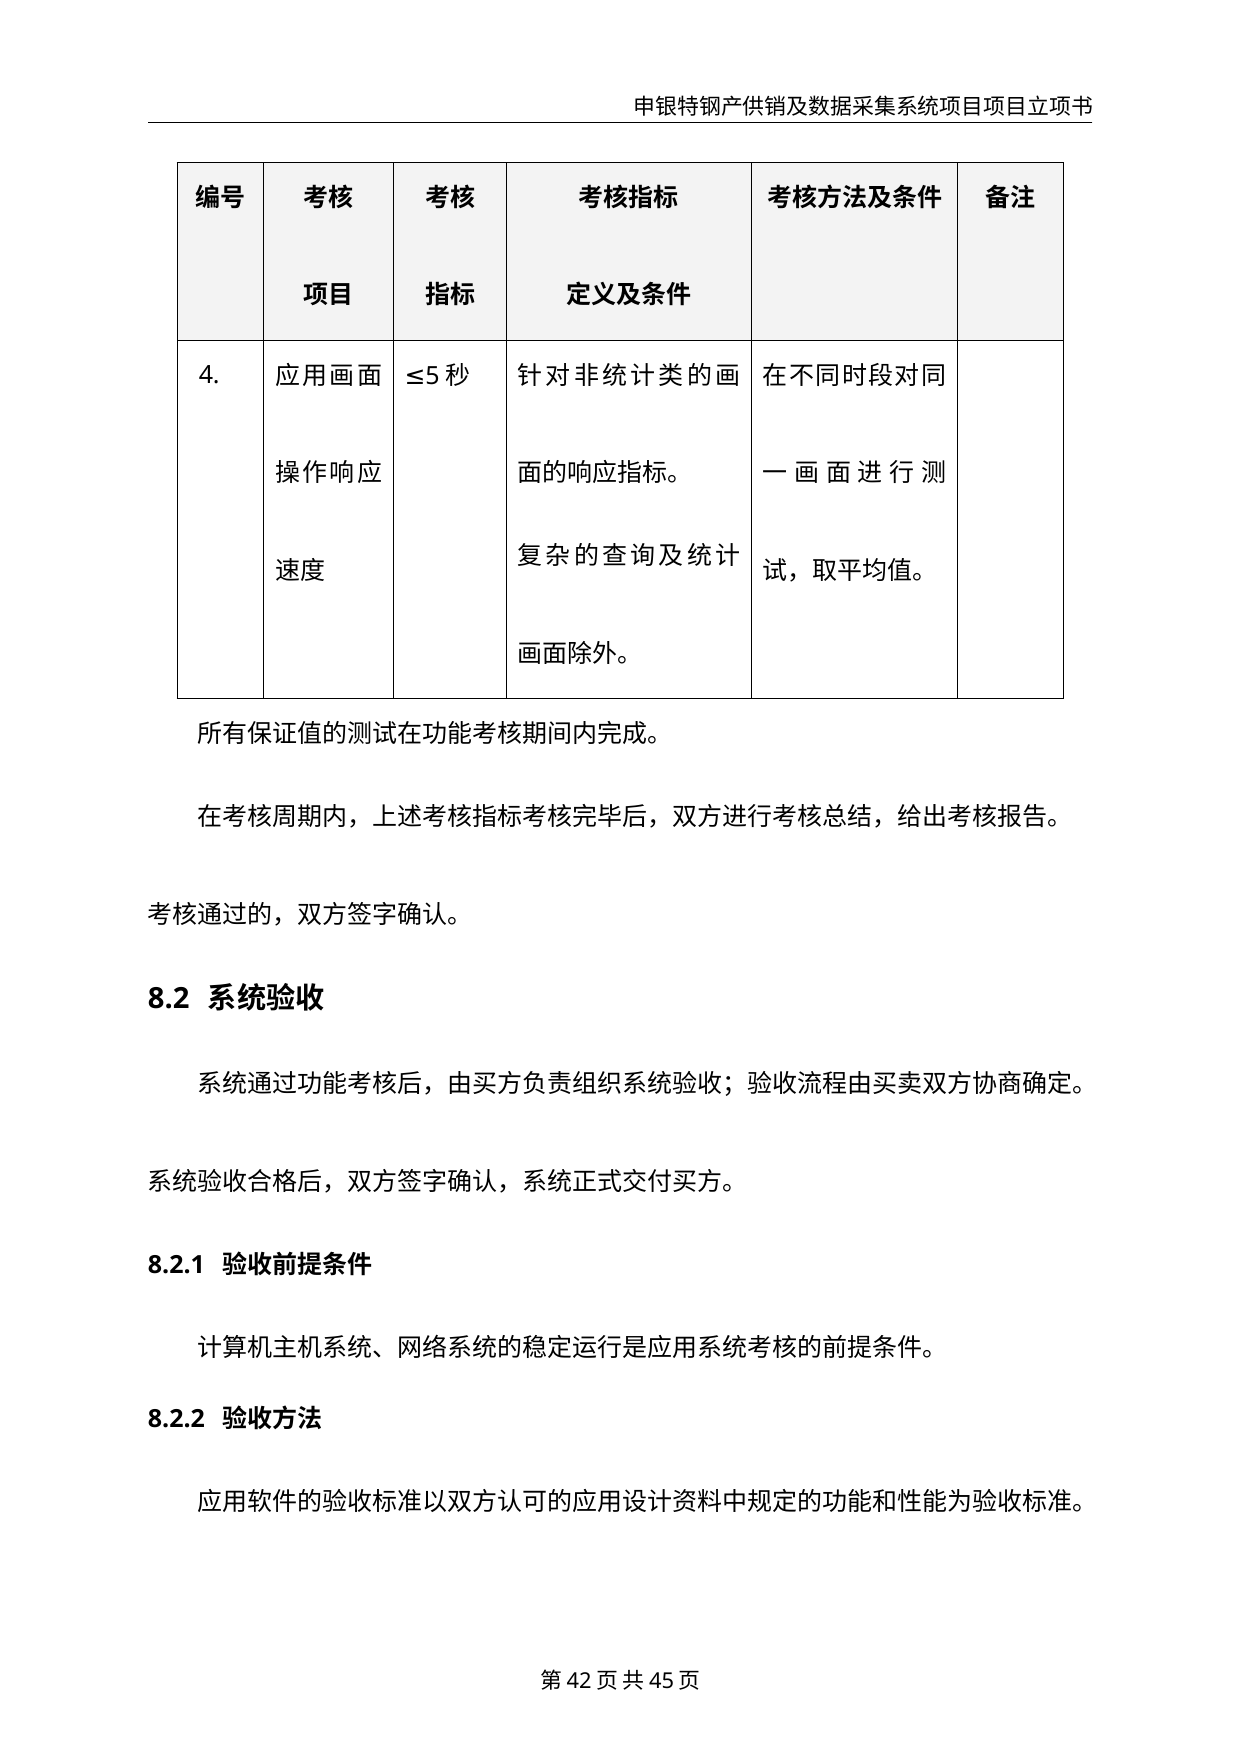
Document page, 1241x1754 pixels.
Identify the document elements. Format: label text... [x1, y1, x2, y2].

table_header 备注 [958, 163, 1063, 340]
subtitle 系统验收 [148, 963, 1092, 1028]
table_header 考核 指标 [394, 163, 506, 340]
table_header 考核方法及条件 [752, 163, 957, 340]
table_header 考核指标 定义及条件 [507, 163, 751, 340]
subtitle 验收方法 [148, 1384, 1092, 1449]
text 应用软件的验收标准以双方认可的应用设计资料中规定的功能和性能为验收标准。 [148, 1467, 1092, 1532]
text 所有保证值的测试在功能考核期间内完成。 [148, 699, 1092, 764]
table_cell 应用画面操作响应速度 [264, 341, 393, 698]
text 系统通过功能考核后，由买方负责组织系统验收；验收流程由买卖双方协商确定。系统验收合格后，双方签字确认，系统正式交付买方。 [148, 1049, 1092, 1212]
table_cell 在不同时段对同一画面进行测试，取平均值。 [752, 341, 957, 698]
table_header 编号 [178, 163, 263, 340]
subtitle 验收前提条件 [148, 1230, 1092, 1295]
table_header 考核 项目 [264, 163, 393, 340]
text 计算机主机系统、网络系统的稳定运行是应用系统考核的前提条件。 [148, 1313, 1092, 1378]
table_cell [178, 341, 263, 698]
table_cell ≤5秒 [394, 341, 506, 698]
text 在考核周期内，上述考核指标考核完毕后，双方进行考核总结，给出考核报告。考核通过的，双方签字确认。 [148, 782, 1092, 945]
table_cell [958, 341, 1063, 698]
table_cell 针对非统计类的画面的响应指标。 复杂的查询及统计画面除外。 [507, 341, 751, 698]
